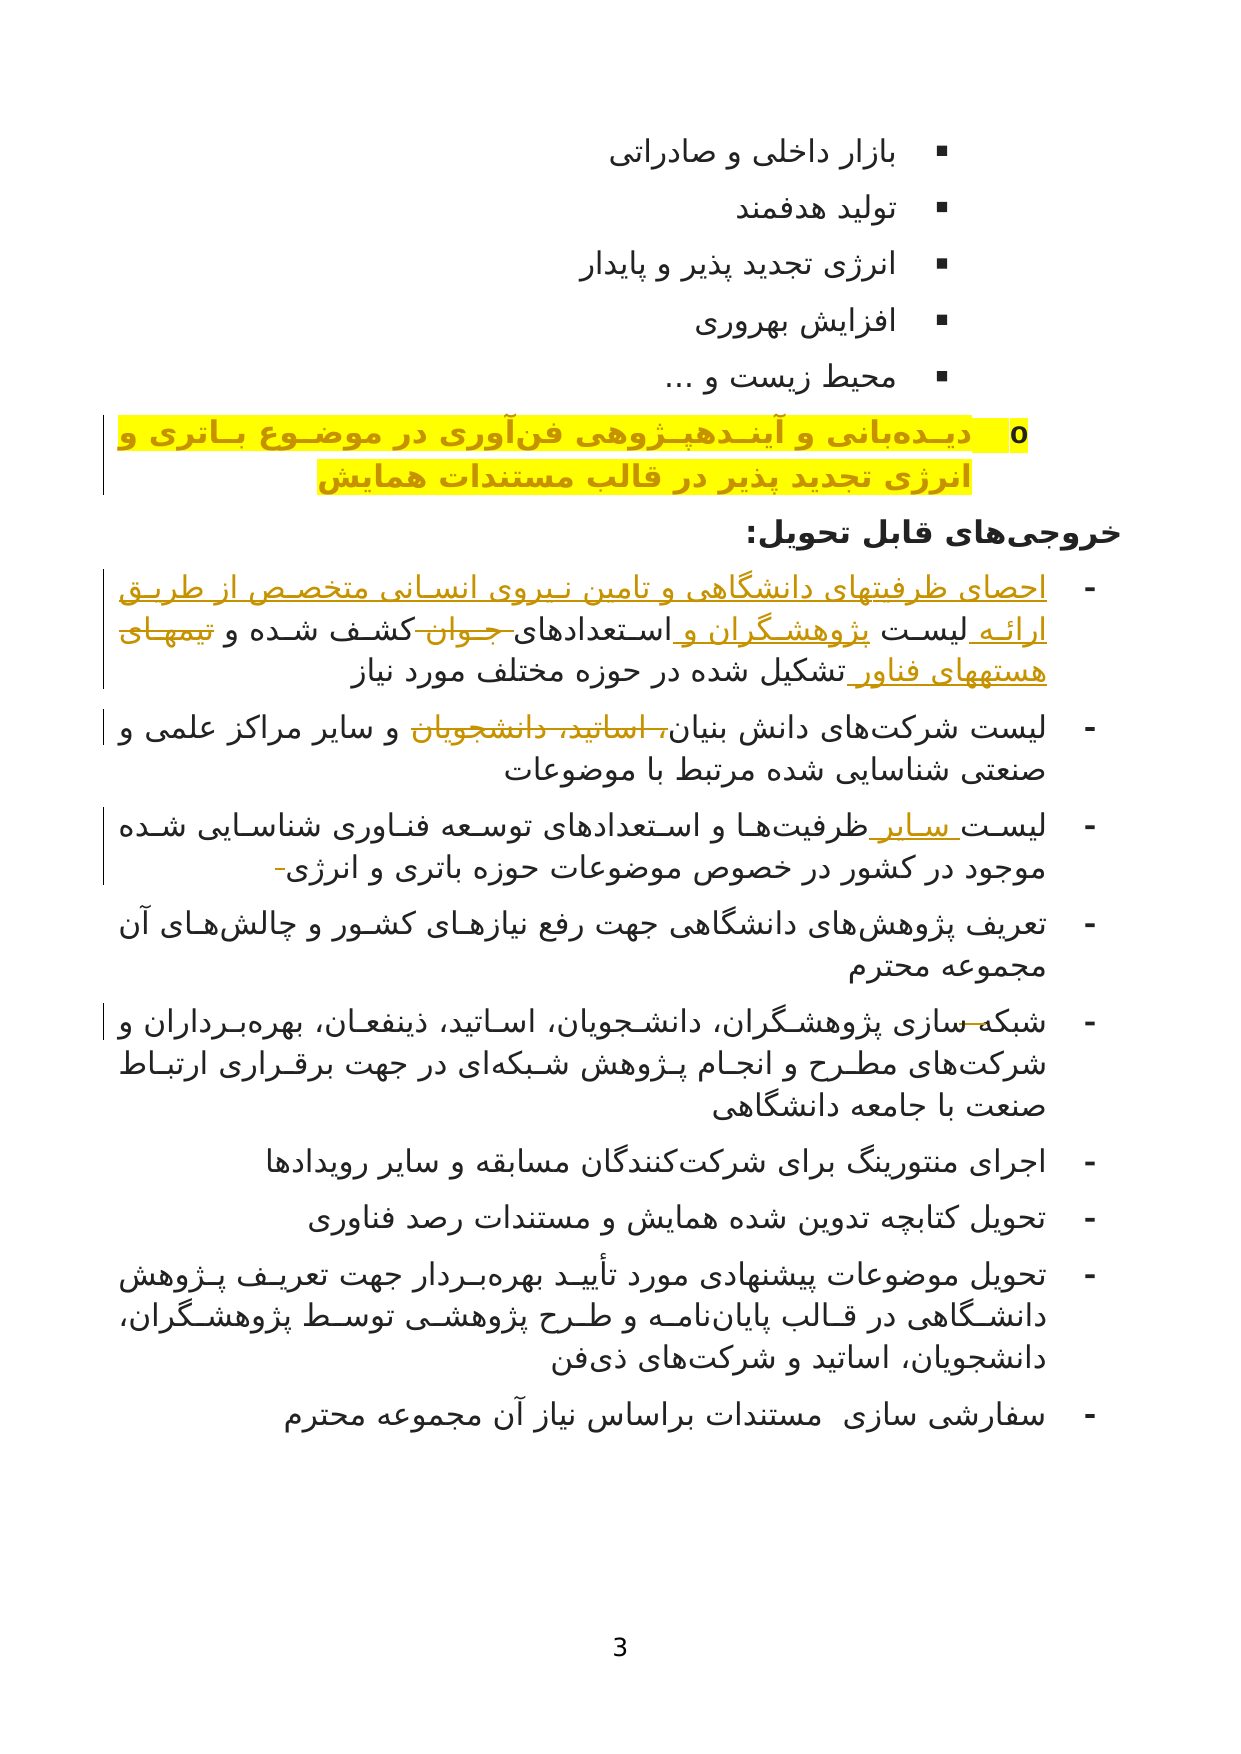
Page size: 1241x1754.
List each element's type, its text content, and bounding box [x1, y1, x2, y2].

list محیط زیست و ... [118, 358, 934, 395]
list لیست ظرفیت‌ها و استعدادهای توسعه فناوری شناسایی شده موجود در کشور در خصوص موضوعات حوزه باتری و انرژی [118, 807, 1084, 885]
list تحویل موضوعات پیشنهادی مورد تأیید بهره‌بردار جهت تعریف پژوهش دانشگاهی در قالب پایان‌نامه و طرح پژوهشی توسط پژوهشگران، دانشجویان، اساتید و شرکت‌های ذی‌فن [118, 1256, 1084, 1376]
list تولید هدفمند [118, 189, 934, 226]
list شبکهسازی پژوهشگران، دانشجویان، اساتید، ذینفعان، بهره‌برداران و شرکت‌های مطرح و انجام پژوهش شبکه‌ای در جهت برقراری ارتباط صنعت با جامعه دانشگاهی [118, 1003, 1084, 1123]
list اجرای منتورینگ برای شرکت‌کنندگان مسابقه و سایر رویدادها [118, 1143, 1084, 1180]
list انرژی تجدید پذیر و پایدار [118, 246, 934, 282]
list تعریف پژوهش‌های دانشگاهی جهت رفع نیازهای کشور و چالش‌های آن مجموعه محترم [118, 905, 1084, 983]
list دیده‌بانی و آیندهپژوهی فن‌آوری در موضوع باتری و انرژی تجدید پذیر در قالب مستندات همایش [118, 451, 1009, 495]
list بازار داخلی و صادراتی [118, 133, 934, 169]
list لیست استعدادهای کشف شده و تشکیل شده در حوزه مختلف مورد نیاز [118, 569, 1084, 689]
list سفارشی سازی مستندات براساس نیاز آن مجموعه محترم [118, 1396, 1084, 1432]
list لیست شرکت‌های دانش بنیان و سایر مراکز علمی و صنعتی شناسایی شده مرتبط با موضوعات [118, 709, 1084, 787]
list افزایش بهروری [118, 302, 934, 338]
text خروجی‌های قابل تحویل: [118, 515, 1122, 551]
list تحویل کتابچه تدوین شده همایش و مستندات رصد فناوری [118, 1200, 1084, 1236]
